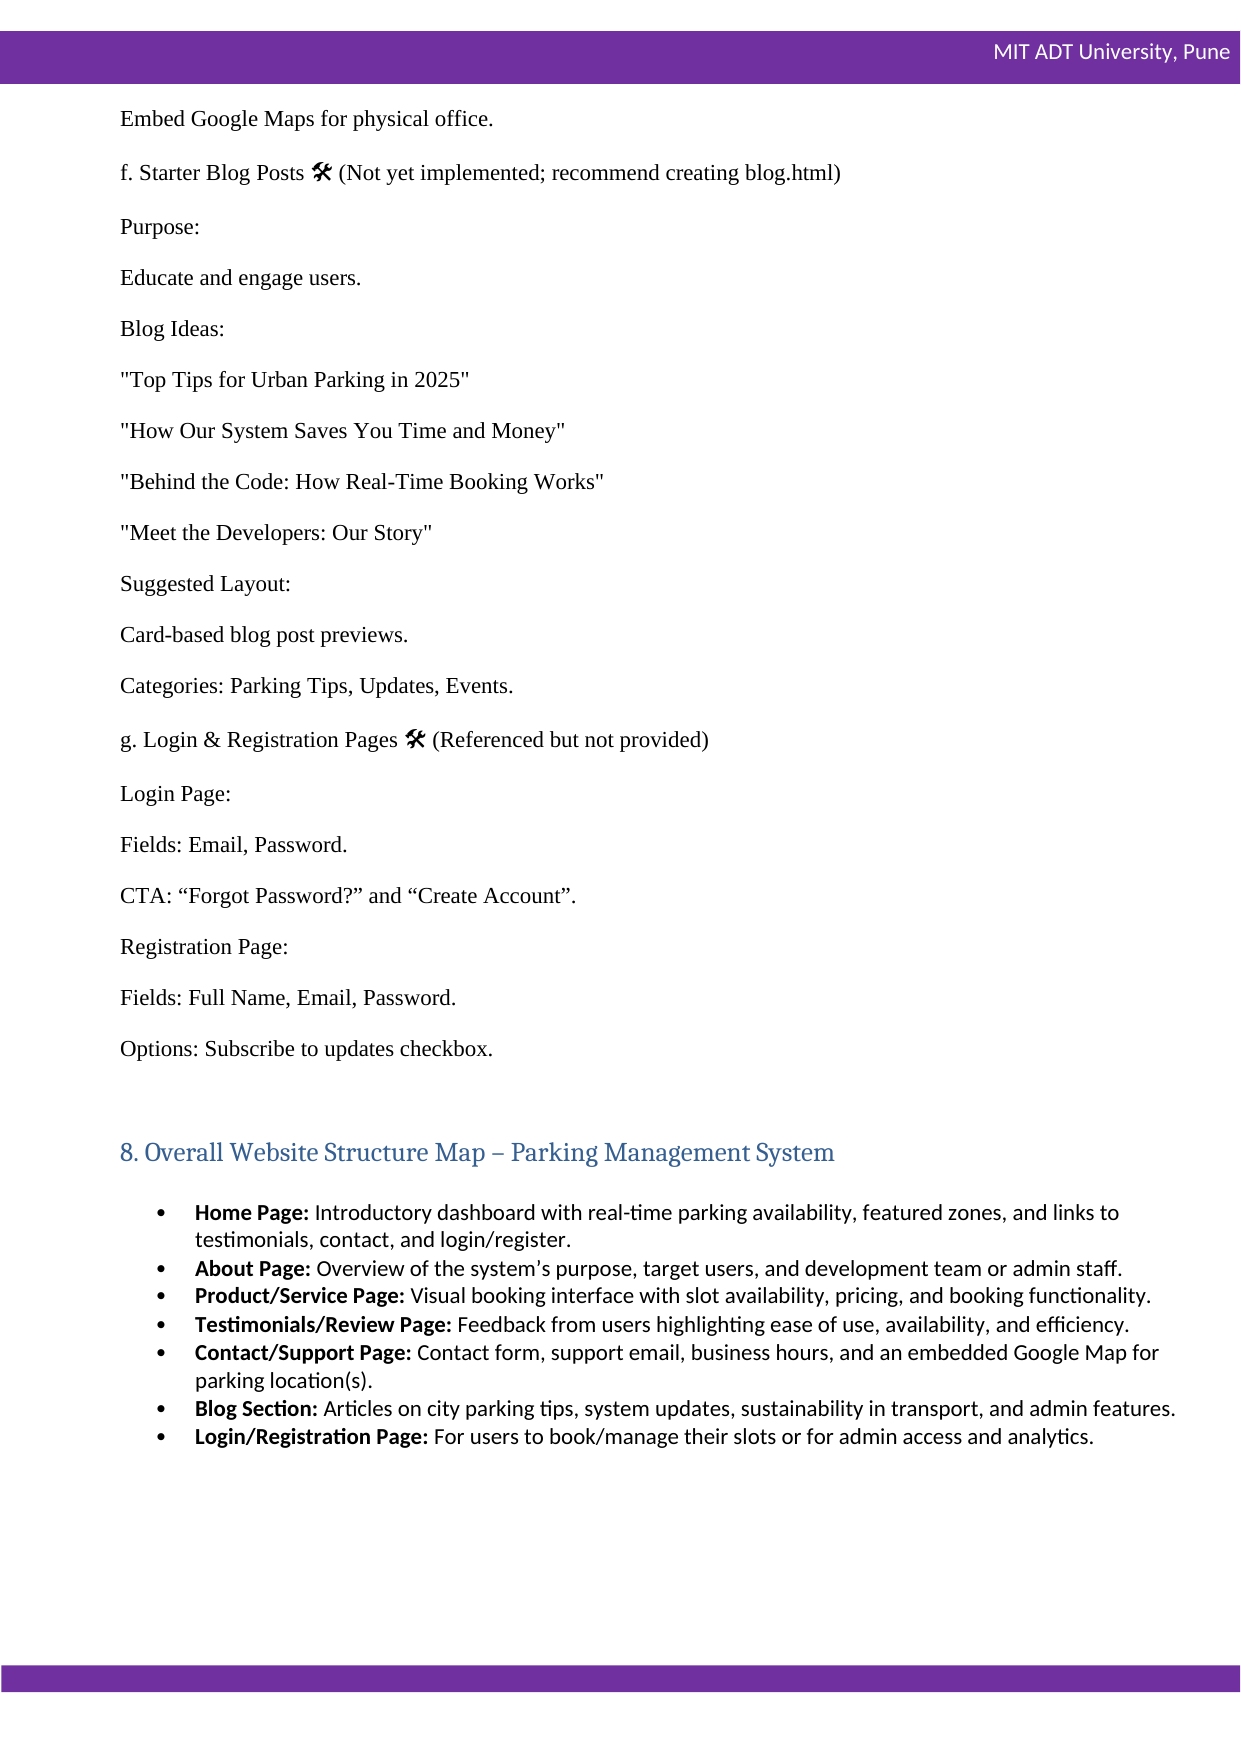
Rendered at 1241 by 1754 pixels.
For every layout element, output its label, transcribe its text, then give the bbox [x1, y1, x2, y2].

text "Top Tips for Urban Parking in 2025" [120, 366, 1195, 392]
list Product/Service Page: Visual booking interface with slot availability, pricing, and booking functionality. [157, 1282, 1195, 1310]
list Home Page: Introductory dashboard with real-time parking availability, featured zones, and links to testimonials, contact, and login/register. [157, 1198, 1195, 1254]
text "Behind the Code: How Real-Time Booking Works" [120, 468, 1195, 494]
text "Meet the Developers: Our Story" [120, 519, 1195, 545]
text Registration Page: [120, 933, 1195, 959]
list Blog Section: Articles on city parking tips, system updates, sustainability in transport, and admin features. [157, 1394, 1195, 1422]
list About Page: Overview of the system’s purpose, target users, and development team or admin staff. [157, 1254, 1195, 1282]
text Fields: Full Name, Email, Password. [120, 984, 1195, 1011]
list Contact/Support Page: Contact form, support email, business hours, and an embedded Google Map for parking location(s). [157, 1338, 1195, 1394]
text Options: Subscribe to updates checkbox. [120, 1035, 1195, 1062]
text Embed Google Maps for physical office. [120, 105, 1195, 131]
list Login/Registration Page: For users to book/manage their slots or for admin access and analytics. [157, 1422, 1195, 1450]
text Fields: Email, Password. [120, 831, 1195, 857]
list Testimonials/Review Page: Feedback from users highlighting ease of use, availability, and efficiency. [157, 1310, 1195, 1338]
text Educate and engage users. [120, 264, 1195, 290]
text CTA: “Forgot Password?” and “Create Account”. [120, 882, 1195, 908]
text g. Login & Registration Pages 🛠 (Referenced but not provided) [120, 723, 1195, 754]
text "How Our System Saves You Time and Money" [120, 417, 1195, 443]
text Login Page: [120, 780, 1195, 806]
text Categories: Parking Tips, Updates, Events. [120, 672, 1195, 698]
text Blog Ideas: [120, 315, 1195, 341]
text Card-based blog post previews. [120, 621, 1195, 647]
text Purpose: [120, 213, 1195, 239]
text Suggested Layout: [120, 570, 1195, 596]
text f. Starter Blog Posts 🛠 (Not yet implemented; recommend creating blog.html) [120, 156, 1195, 187]
subtitle 8. Overall Website Structure Map – Parking Management System [120, 1137, 1195, 1168]
